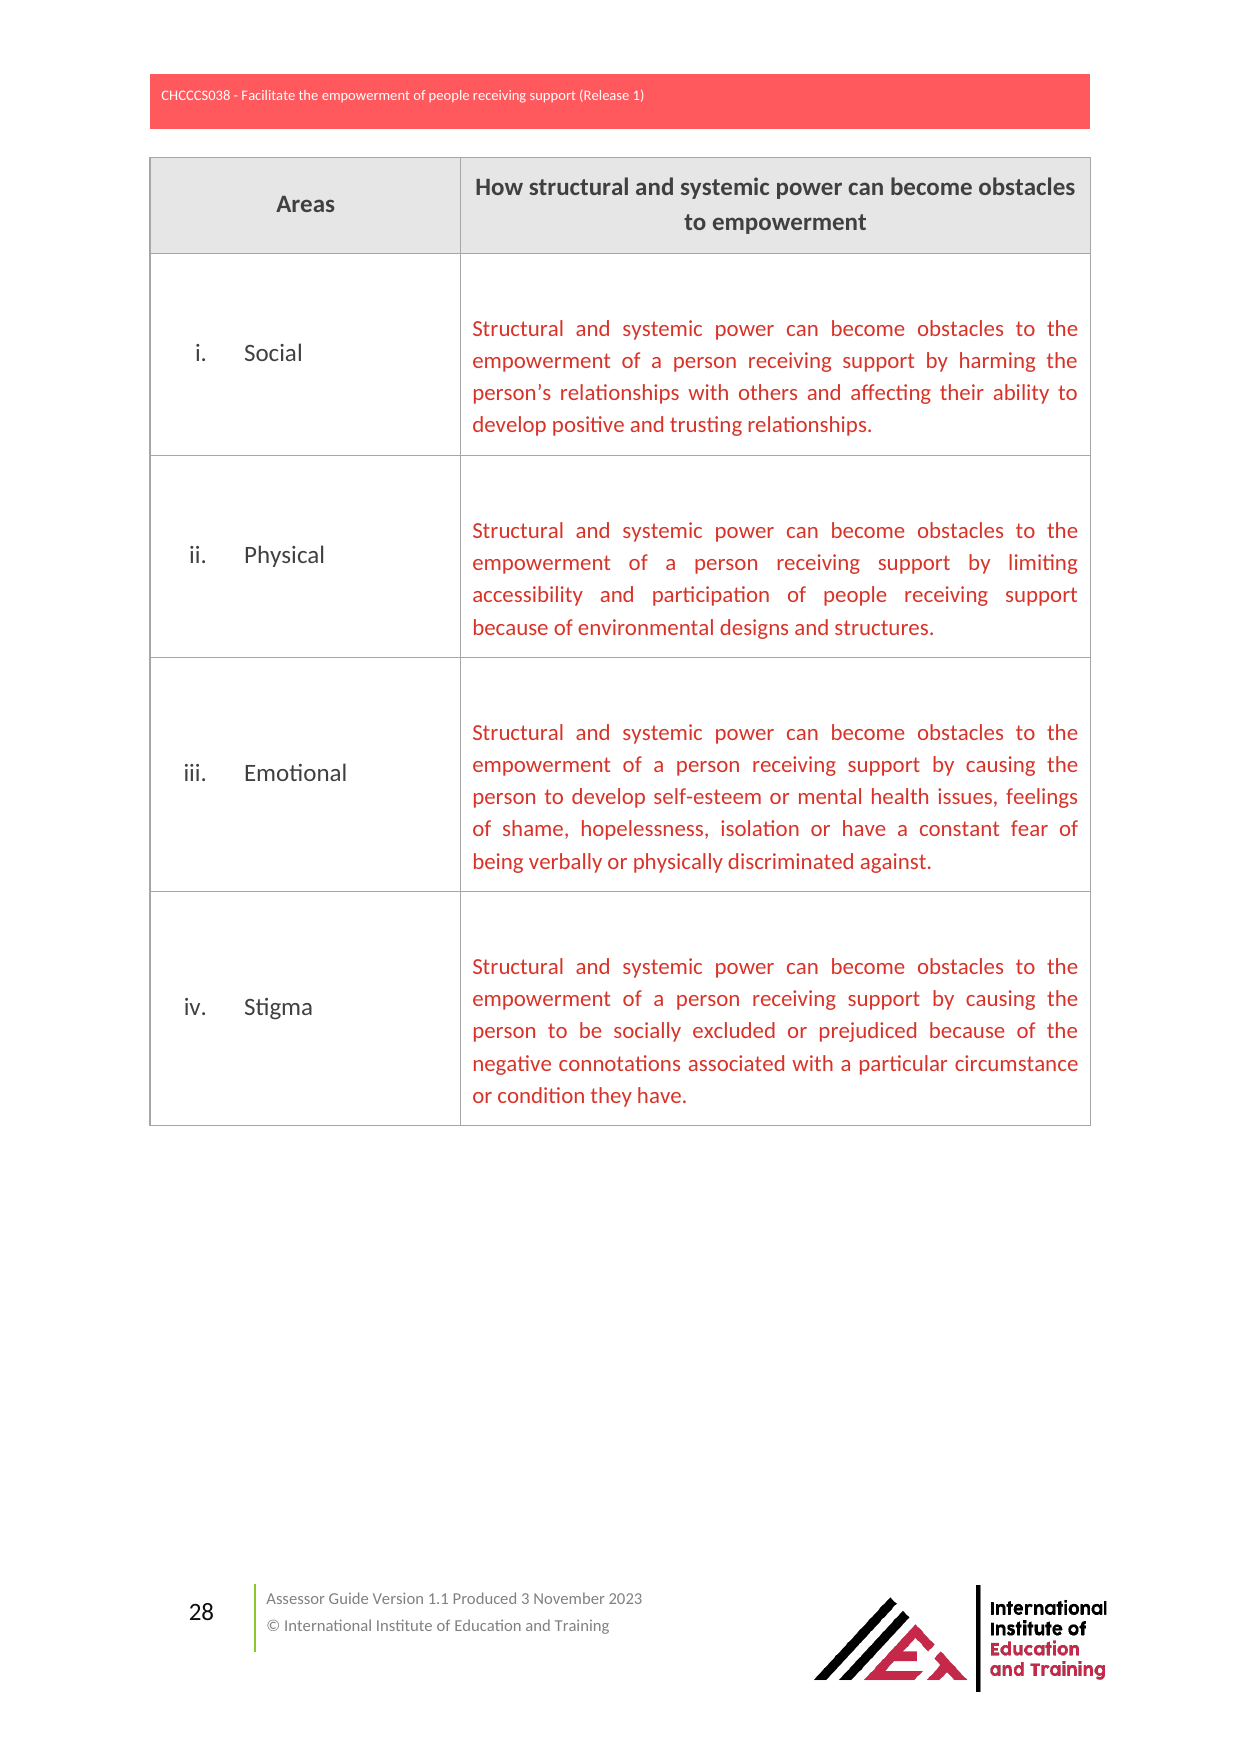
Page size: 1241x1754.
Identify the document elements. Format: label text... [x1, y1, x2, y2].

table_cell Structural and systemic power can become obstacles to the empowerment of a person receiving support by limiting accessibility and participation of people receiving support because of environmental designs and structures. [461, 456, 1090, 657]
table_header Areas [151, 158, 460, 253]
table_cell Structural and systemic power can become obstacles to the empowerment of a person receiving support by harming the person’s relationships with others and affecting their ability to develop positive and trusting relationships. [461, 254, 1090, 455]
table_cell Social [151, 254, 460, 455]
table_cell Stigma [151, 892, 460, 1125]
table_header How structural and systemic power can become obstacles to empowerment [461, 158, 1090, 253]
table_cell Physical [151, 456, 460, 657]
table_cell Emotional [151, 658, 460, 891]
picture [813, 1585, 1107, 1692]
table_cell Structural and systemic power can become obstacles to the empowerment of a person receiving support by causing the person to be socially excluded or prejudiced because of the negative connotations associated with a particular circumstance or condition they have. [461, 892, 1090, 1125]
table_cell Structural and systemic power can become obstacles to the empowerment of a person receiving support by causing the person to develop self-esteem or mental health issues, feelings of shame, hopelessness, isolation or have a constant fear of being verbally or physically discriminated against. [461, 658, 1090, 891]
